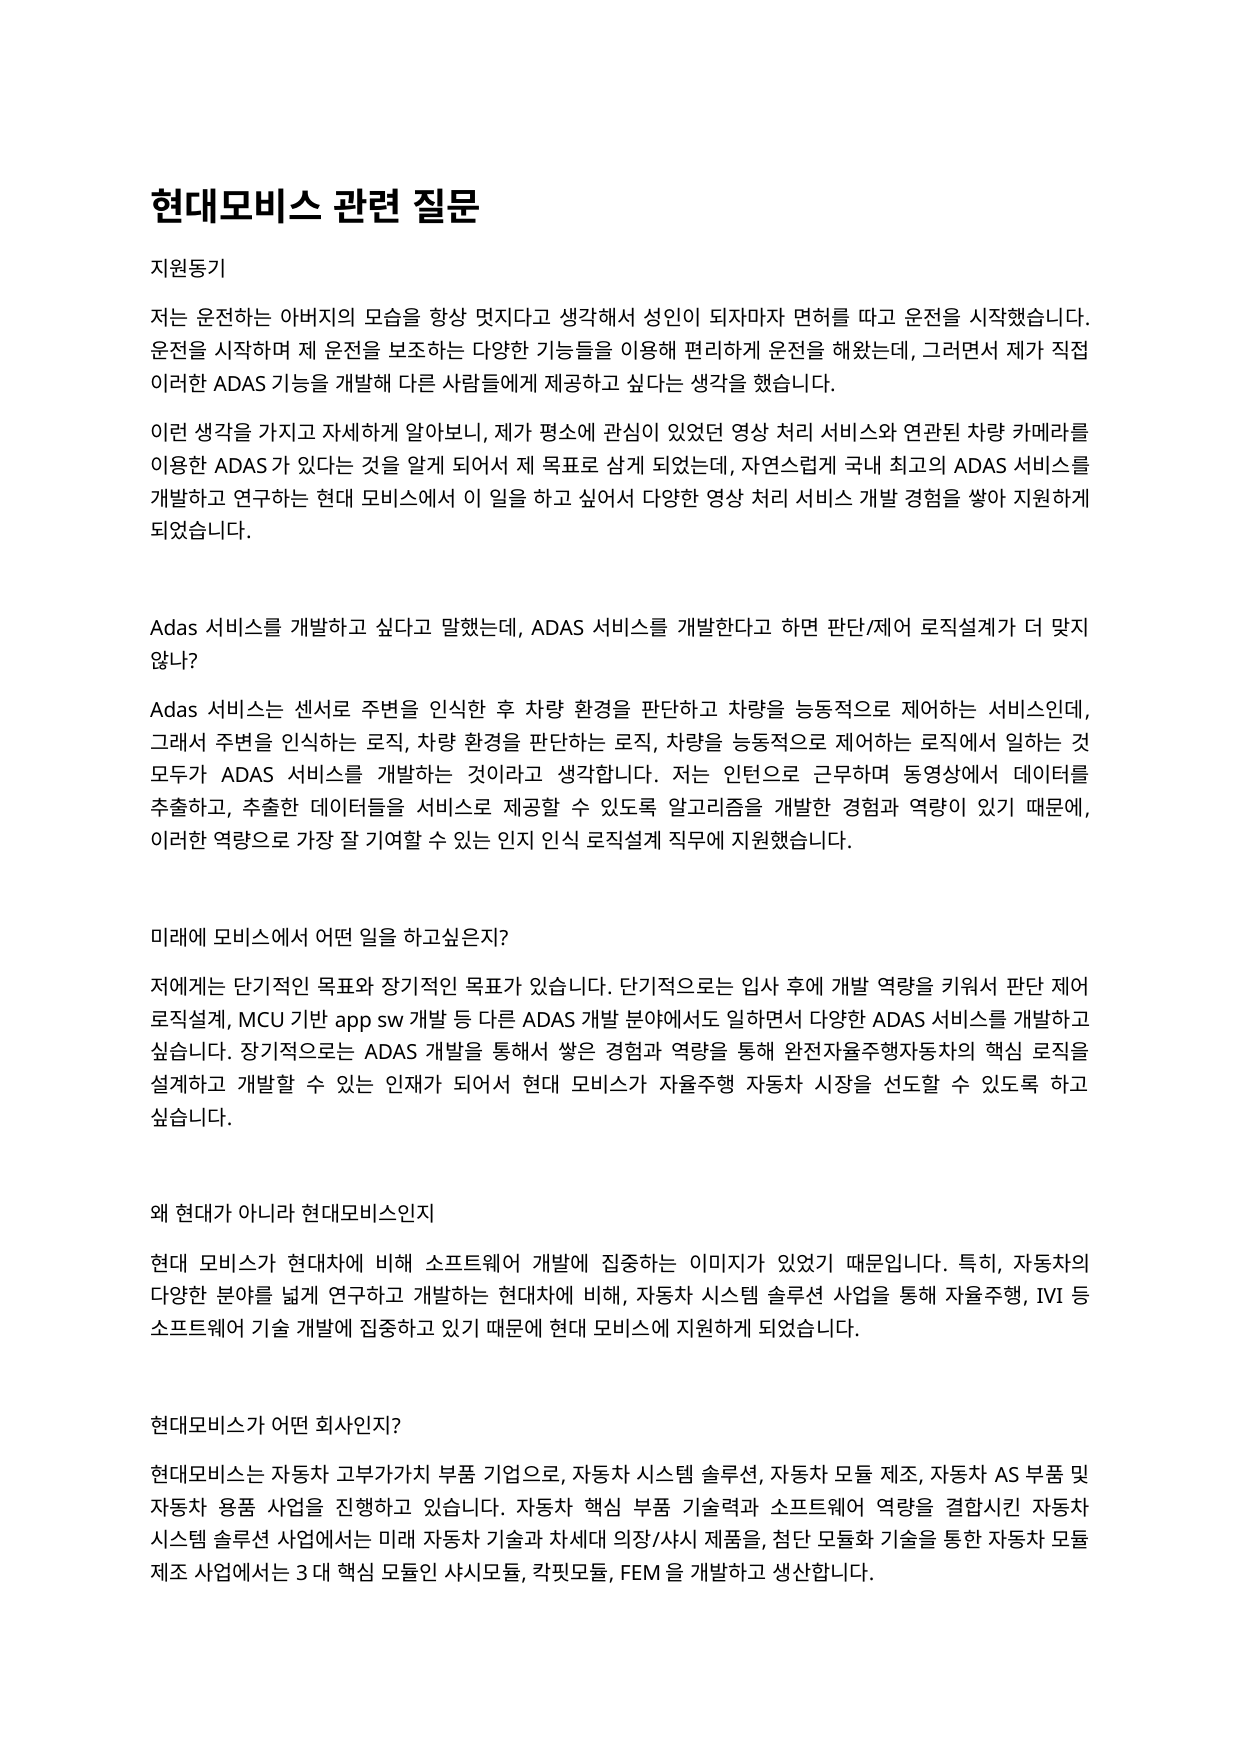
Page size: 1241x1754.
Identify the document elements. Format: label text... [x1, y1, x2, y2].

text 지원동기 [150, 252, 1090, 283]
text 저는 운전하는 아버지의 모습을 항상 멋지다고 생각해서 성인이 되자마자 면허를 따고 운전을 시작했습니다. 운전을 시작하며 제 운전을 보조하는 다양한 기능들을 이용해 편리하게 운전을 해왔는데, 그러면서 제가 직접 이러한 ADAS 기능을 개발해 다른 사람들에게 제공하고 싶다는 생각을 했습니다. [150, 302, 1090, 397]
text 현대모비스 관련 질문 [150, 177, 1090, 231]
text Adas 서비스는 센서로 주변을 인식한 후 차량 환경을 판단하고 차량을 능동적으로 제어하는 서비스인데, 그래서 주변을 인식하는 로직, 차량 환경을 판단하는 로직, 차량을 능동적으로 제어하는 로직에서 일하는 것 모두가 ADAS 서비스를 개발하는 것이라고 생각합니다. 저는 인턴으로 근무하며 동영상에서 데이터를 추출하고, 추출한 데이터들을 서비스로 제공할 수 있도록 알고리즘을 개발한 경험과 역량이 있기 때문에, 이러한 역량으로 가장 잘 기여할 수 있는 인지 인식 로직설계 직무에 지원했습니다. [150, 693, 1090, 854]
text 미래에 모비스에서 어떤 일을 하고싶은지? [150, 921, 1090, 951]
text 왜 현대가 아니라 현대모비스인지 [150, 1197, 1090, 1228]
text 현대 모비스가 현대차에 비해 소프트웨어 개발에 집중하는 이미지가 있었기 때문입니다. 특히, 자동차의 다양한 분야를 넓게 연구하고 개발하는 현대차에 비해, 자동차 시스템 솔루션 사업을 통해 자율주행, IVI 등 소프트웨어 기술 개발에 집중하고 있기 때문에 현대 모비스에 지원하게 되었습니다. [150, 1247, 1090, 1342]
text 현대모비스가 어떤 회사인지? [150, 1409, 1090, 1439]
text Adas 서비스를 개발하고 싶다고 말했는데, ADAS 서비스를 개발한다고 하면 판단/제어 로직설계가 더 맞지 않나? [150, 611, 1090, 674]
text 저에게는 단기적인 목표와 장기적인 목표가 있습니다. 단기적으로는 입사 후에 개발 역량을 키워서 판단 제어 로직설계, MCU 기반 app sw 개발 등 다른 ADAS 개발 분야에서도 일하면서 다양한 ADAS 서비스를 개발하고 싶습니다. 장기적으로는 ADAS 개발을 통해서 쌓은 경험과 역량을 통해 완전자율주행자동차의 핵심 로직을 설계하고 개발할 수 있는 인재가 되어서 현대 모비스가 자율주행 자동차 시장을 선도할 수 있도록 하고 싶습니다. [150, 970, 1090, 1131]
text 현대모비스는 자동차 고부가가치 부품 기업으로, 자동차 시스템 솔루션, 자동차 모듈 제조, 자동차 AS 부품 및 자동차 용품 사업을 진행하고 있습니다. 자동차 핵심 부품 기술력과 소프트웨어 역량을 결합시킨 자동차 시스템 솔루션 사업에서는 미래 자동차 기술과 차세대 의장/샤시 제품을, 첨단 모듈화 기술을 통한 자동차 모듈 제조 사업에서는 3대 핵심 모듈인 샤시모듈, 칵핏모듈, FEM을 개발하고 생산합니다. [150, 1458, 1090, 1587]
text 이런 생각을 가지고 자세하게 알아보니, 제가 평소에 관심이 있었던 영상 처리 서비스와 연관된 차량 카메라를 이용한 ADAS가 있다는 것을 알게 되어서 제 목표로 삼게 되었는데, 자연스럽게 국내 최고의 ADAS 서비스를 개발하고 연구하는 현대 모비스에서 이 일을 하고 싶어서 다양한 영상 처리 서비스 개발 경험을 쌓아 지원하게 되었습니다. [150, 416, 1090, 545]
